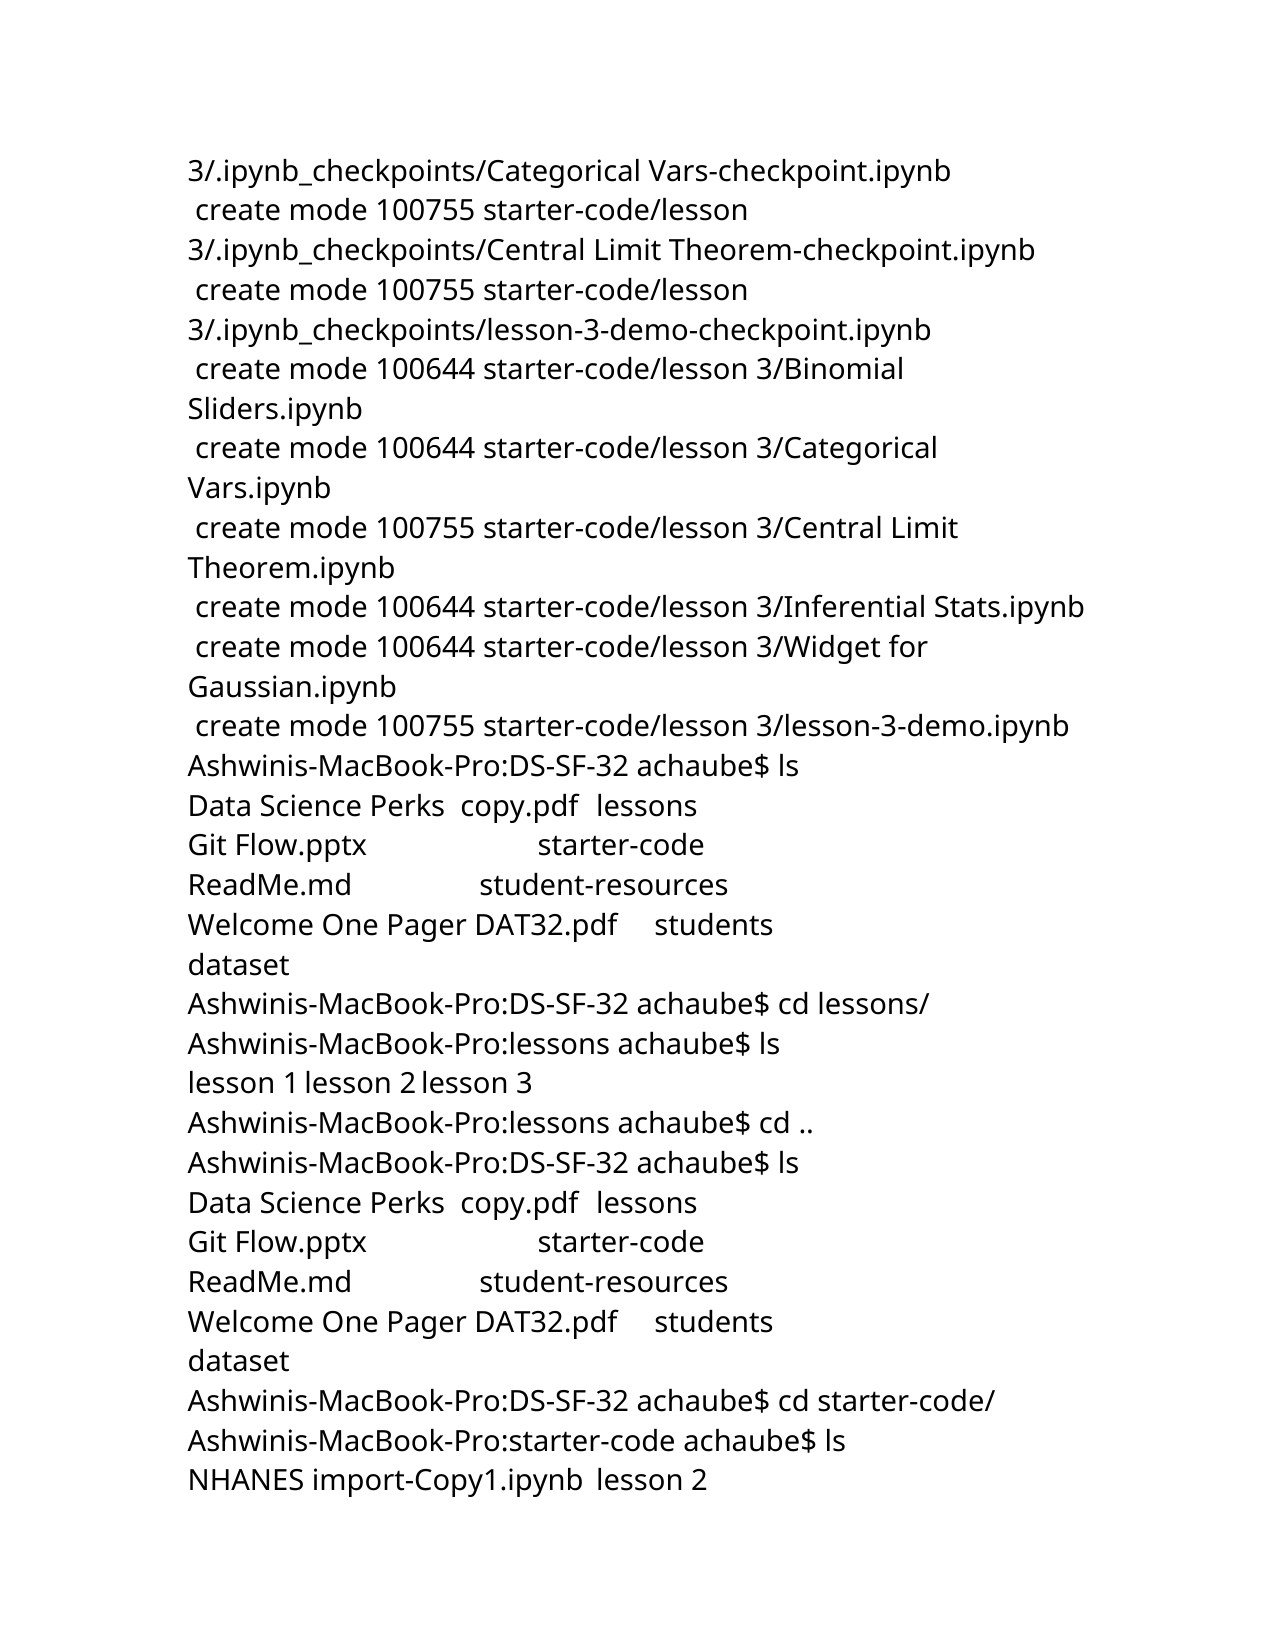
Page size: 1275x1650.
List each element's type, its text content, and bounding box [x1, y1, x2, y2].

text Git Flow.pptx starter-code [187, 1222, 1087, 1261]
text create mode 100644 starter-code/lesson 3/Widget for Gaussian.ipynb [187, 626, 1087, 706]
text Ashwinis-MacBook-Pro:lessons achaube$ ls [187, 1023, 1087, 1063]
text create mode 100755 starter-code/lesson 3/lesson-3-demo.ipynb [187, 706, 1087, 745]
text Data Science Perks copy.pdf lessons [187, 1182, 1087, 1222]
text Data Science Perks copy.pdf lessons [187, 785, 1087, 825]
text ReadMe.md student-resources [187, 1261, 1087, 1301]
text Ashwinis-MacBook-Pro:DS-SF-32 achaube$ cd starter-code/ [187, 1380, 1087, 1420]
text create mode 100755 starter-code/lesson 3/.ipynb_checkpoints/Central Limit Theorem-checkpoint.ipynb [187, 190, 1087, 269]
text NHANES import-Copy1.ipynb lesson 2 [187, 1460, 1087, 1499]
text create mode 100644 starter-code/lesson 3/Binomial Sliders.ipynb [187, 348, 1087, 428]
text Welcome One Pager DAT32.pdf students [187, 904, 1087, 944]
text Ashwinis-MacBook-Pro:starter-code achaube$ ls [187, 1420, 1087, 1460]
text ReadMe.md student-resources [187, 864, 1087, 904]
text Welcome One Pager DAT32.pdf students [187, 1301, 1087, 1341]
text create mode 100755 starter-code/lesson 3/Central Limit Theorem.ipynb [187, 507, 1087, 587]
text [187, 150, 1087, 190]
text dataset [187, 944, 1087, 983]
text create mode 100644 starter-code/lesson 3/Inferential Stats.ipynb [187, 587, 1087, 626]
text Ashwinis-MacBook-Pro:DS-SF-32 achaube$ ls [187, 745, 1087, 785]
text lesson 1 lesson 2 lesson 3 [187, 1063, 1087, 1102]
text Ashwinis-MacBook-Pro:DS-SF-32 achaube$ cd lessons/ [187, 983, 1087, 1023]
text Ashwinis-MacBook-Pro:DS-SF-32 achaube$ ls [187, 1142, 1087, 1182]
text dataset [187, 1341, 1087, 1380]
text create mode 100644 starter-code/lesson 3/Categorical Vars.ipynb [187, 428, 1087, 507]
text Git Flow.pptx starter-code [187, 825, 1087, 864]
text Ashwinis-MacBook-Pro:lessons achaube$ cd .. [187, 1102, 1087, 1142]
text create mode 100755 starter-code/lesson 3/.ipynb_checkpoints/lesson-3-demo-checkpoint.ipynb [187, 269, 1087, 348]
